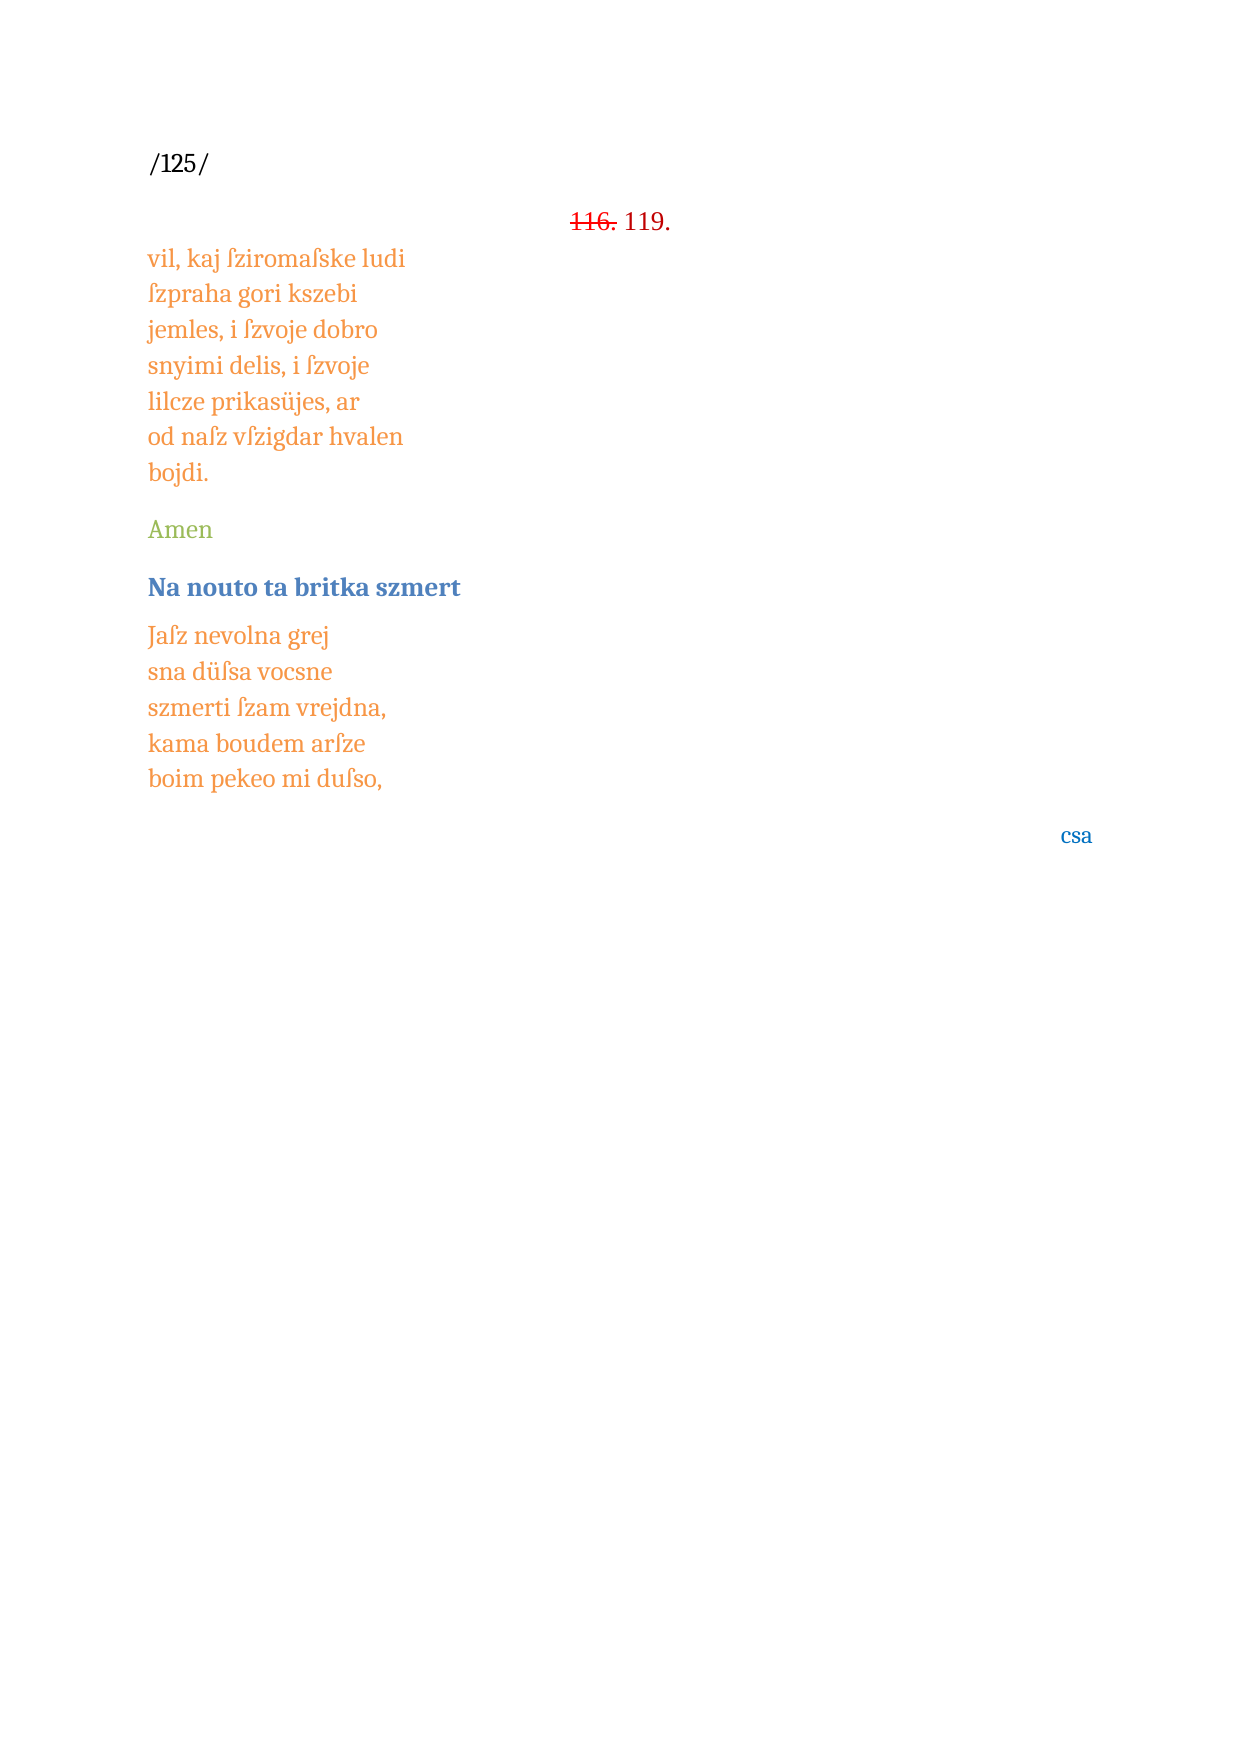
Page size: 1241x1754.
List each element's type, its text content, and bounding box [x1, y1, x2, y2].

text 116. 119. [148, 205, 1093, 236]
text Amen [148, 514, 1093, 546]
subtitle Na nouto ta britka szmert [148, 572, 1093, 603]
text csa [148, 821, 1093, 850]
text vil, kaj ſziromaſske ludi ſzpraha gori kszebi jemles, i ſzvoje dobro snyimi delis, i ſzvoje lilcze prikasüjes, ar od naſz vſzigdar hvalen bojdi. [148, 243, 1093, 488]
text Jaſz nevolna grej sna düſsa vocsne szmerti ſzam vrejdna, kama boudem arſze boim pekeo mi duſso, [148, 620, 1093, 794]
text /125/ [148, 148, 1093, 179]
